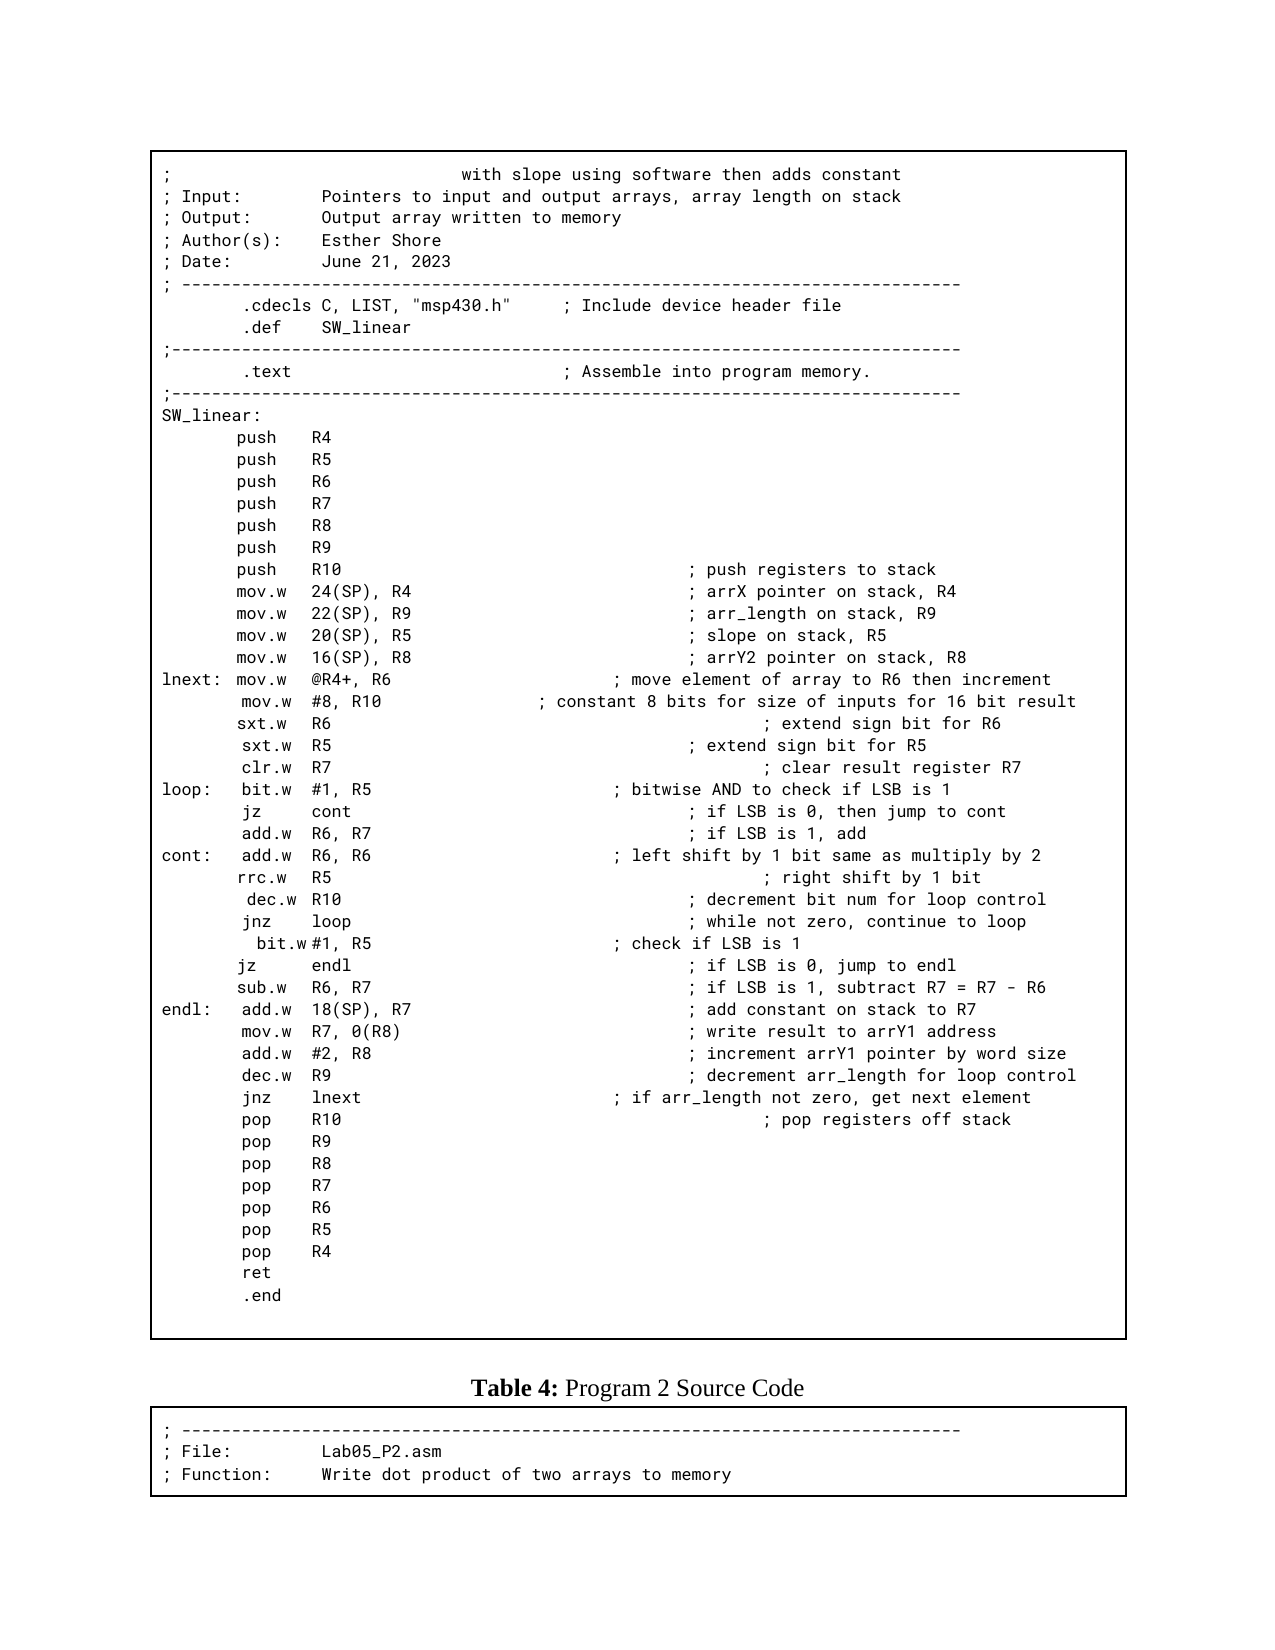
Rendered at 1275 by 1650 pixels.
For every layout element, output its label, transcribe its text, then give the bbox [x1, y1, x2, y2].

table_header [152, 152, 1125, 1338]
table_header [152, 1408, 1125, 1495]
text Table 4: Program 2 Source Code [150, 1373, 1125, 1402]
